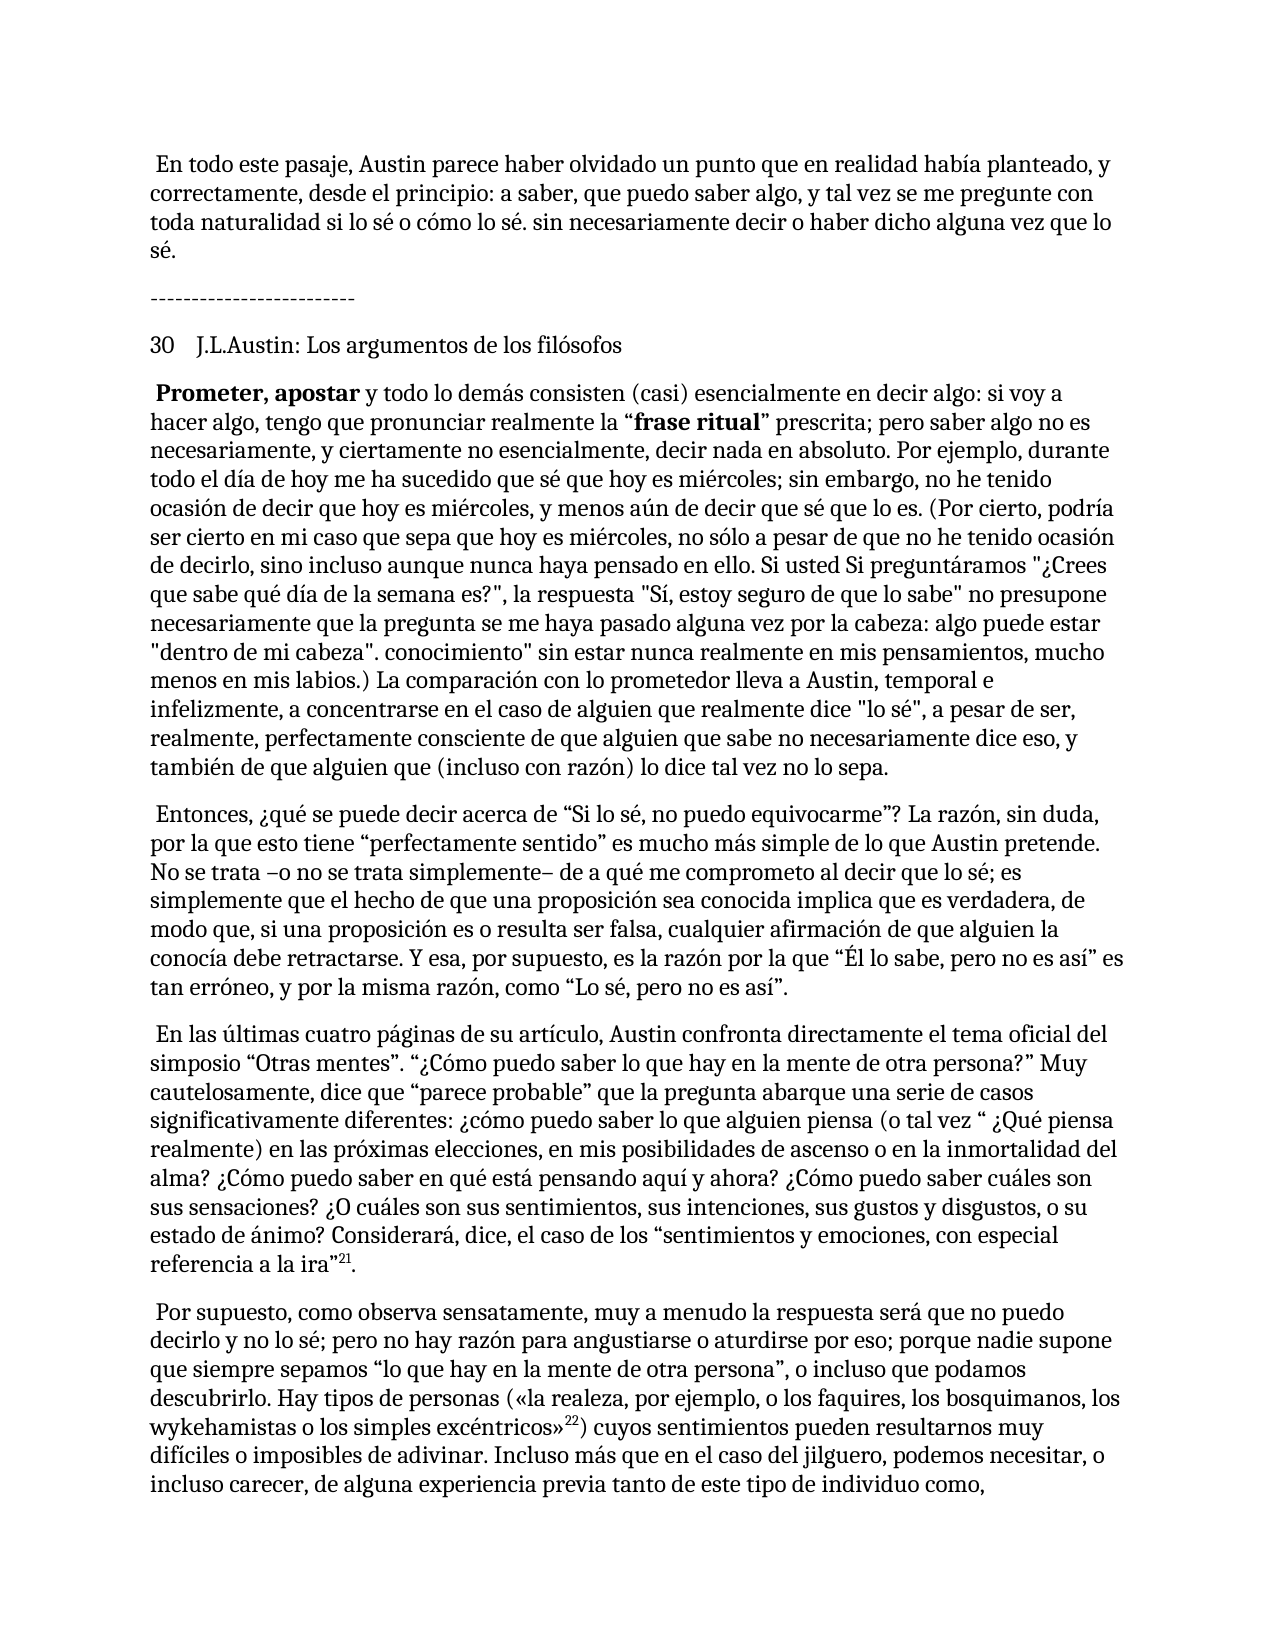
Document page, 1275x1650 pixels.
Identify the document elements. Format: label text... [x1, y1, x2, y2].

text Entonces, ¿qué se puede decir acerca de “Si lo sé, no puedo equivocarme”? La razón, sin duda, por la que esto tiene “perfectamente sentido” es mucho más simple de lo que Austin pretende. No se trata –o no se trata simplemente– de a qué me comprometo al decir que lo sé; es simplemente que el hecho de que una proposición sea conocida implica que es verdadera, de modo que, si una proposición es o resulta ser falsa, cualquier afirmación de que alguien la conocía debe retractarse. Y esa, por supuesto, es la razón por la que “Él lo sabe, pero no es así” es tan erróneo, y por la misma razón, como “Lo sé, pero no es así”. [150, 800, 1125, 1001]
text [150, 1297, 1125, 1499]
text En las últimas cuatro páginas de su artículo, Austin confronta directamente el tema oficial del simposio “Otras mentes”. “¿Cómo puedo saber lo que hay en la mente de otra persona?” Muy cautelosamente, dice que “parece probable” que la pregunta abarque una serie de casos significativamente diferentes: ¿cómo puedo saber lo que alguien piensa (o tal vez “ ¿Qué piensa realmente) en las próximas elecciones, en mis posibilidades de ascenso o en la inmortalidad del alma? ¿Cómo puedo saber en qué está pensando aquí y ahora? ¿Cómo puedo saber cuáles son sus sensaciones? ¿O cuáles son sus sentimientos, sus intenciones, sus gustos y disgustos, o su estado de ánimo? Considerará, dice, el caso de los “sentimientos y emociones, con especial referencia a la ira”21. [150, 1020, 1125, 1279]
text 30 J.L.Austin: Los argumentos de los filósofos [150, 331, 1125, 360]
text En todo este pasaje, Austin parece haber olvidado un punto que en realidad había planteado, y correctamente, desde el principio: a saber, que puedo saber algo, y tal vez se me pregunte con toda naturalidad si lo sé o cómo lo sé. sin necesariamente decir o haber dicho alguna vez que lo sé. [150, 150, 1125, 265]
text Prometer, apostar y todo lo demás consisten (casi) esencialmente en decir algo: si voy a hacer algo, tengo que pronunciar realmente la “frase ritual” prescrita; pero saber algo no es necesariamente, y ciertamente no esencialmente, decir nada en absoluto. Por ejemplo, durante todo el día de hoy me ha sucedido que sé que hoy es miércoles; sin embargo, no he tenido ocasión de decir que hoy es miércoles, y menos aún de decir que sé que lo es. (Por cierto, podría ser cierto en mi caso que sepa que hoy es miércoles, no sólo a pesar de que no he tenido ocasión de decirlo, sino incluso aunque nunca haya pensado en ello. Si usted Si preguntáramos "¿Crees que sabe qué día de la semana es?", la respuesta "Sí, estoy seguro de que lo sabe" no presupone necesariamente que la pregunta se me haya pasado alguna vez por la cabeza: algo puede estar "dentro de mi cabeza". conocimiento" sin estar nunca realmente en mis pensamientos, mucho menos en mis labios.) La comparación con lo prometedor lleva a Austin, temporal e infelizmente, a concentrarse en el caso de alguien que realmente dice "lo sé", a pesar de ser, realmente, perfectamente consciente de que alguien que sabe no necesariamente dice eso, y también de que alguien que (incluso con razón) lo dice tal vez no lo sepa. [150, 379, 1125, 781]
text ------------------------- [150, 284, 1125, 312]
